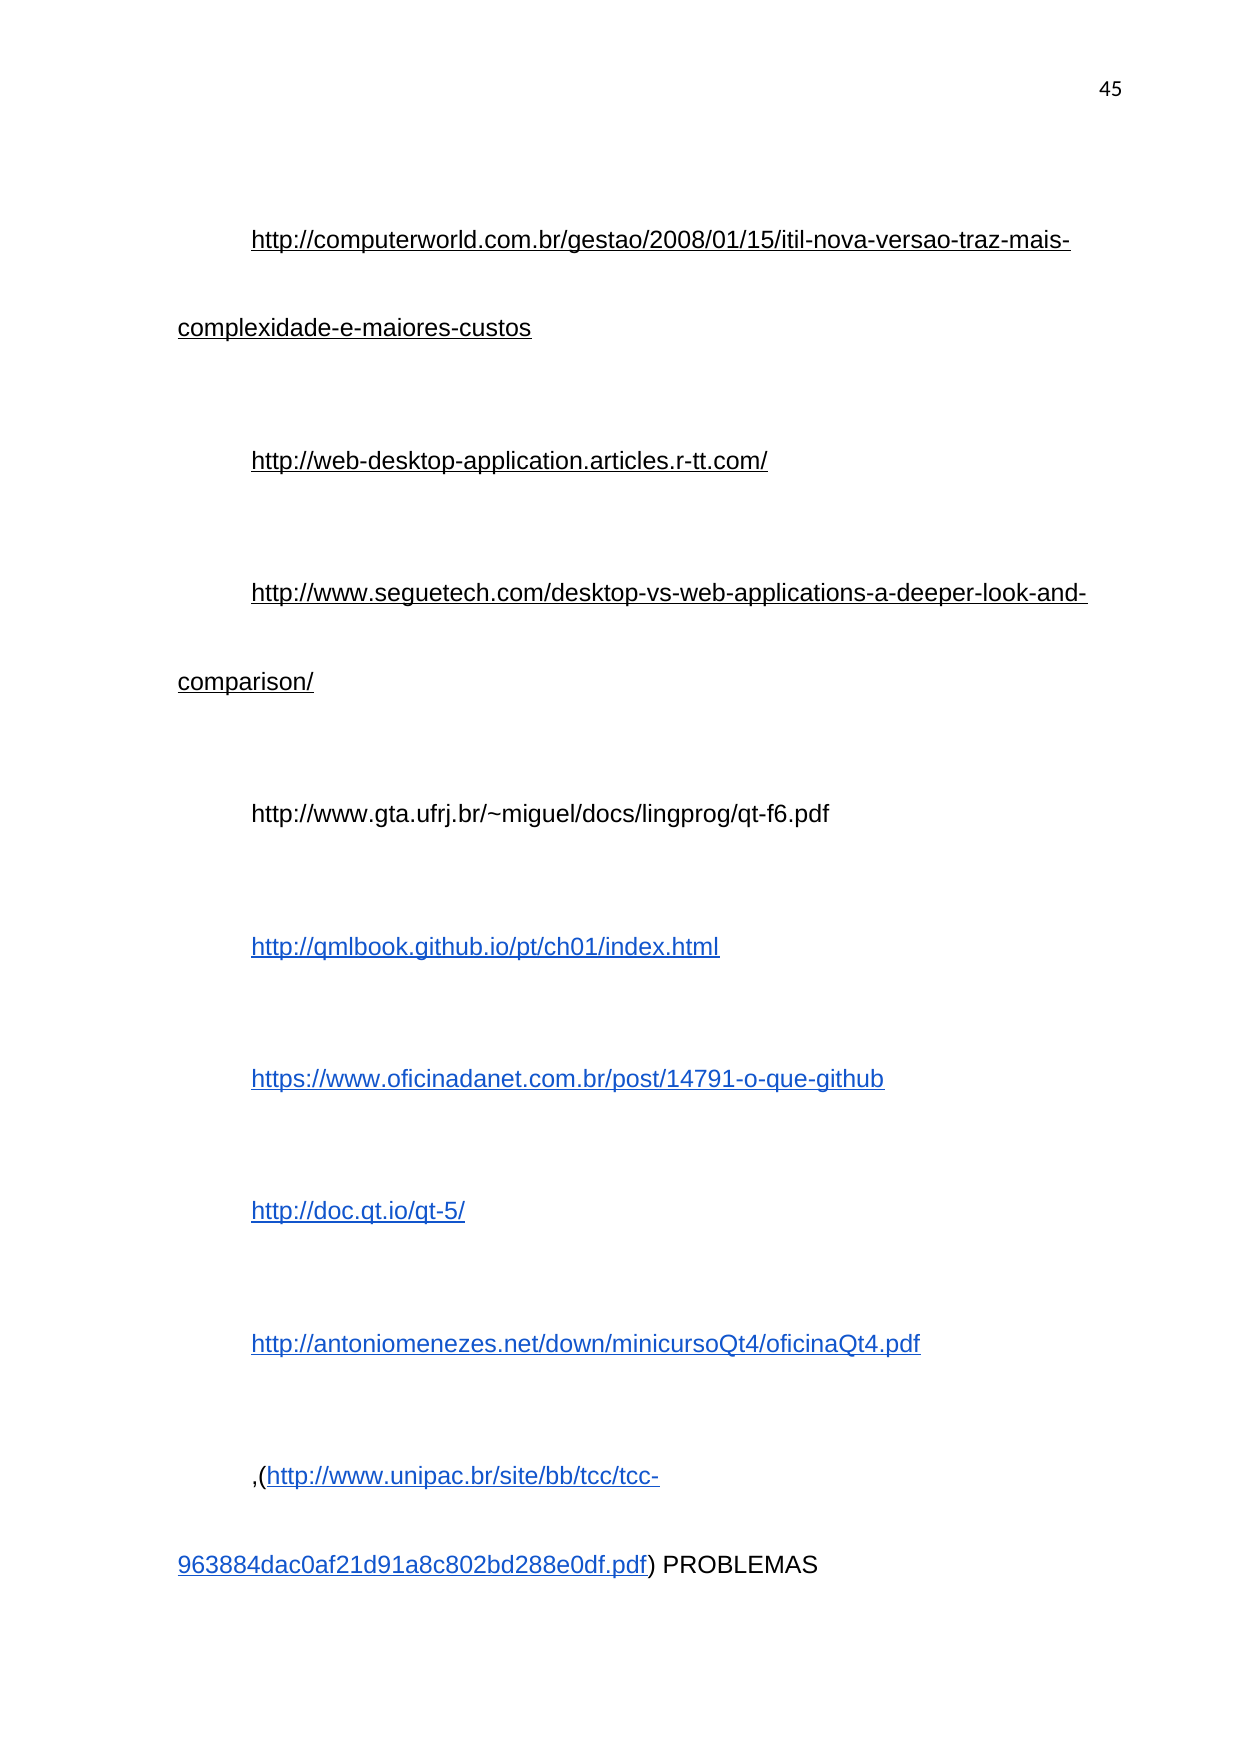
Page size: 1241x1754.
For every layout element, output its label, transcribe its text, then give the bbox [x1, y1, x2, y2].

text http://computerworld.com.br/gestao/2008/01/15/itil-nova-versao-traz-mais-complexidade-e-maiores-custos [177, 177, 1122, 354]
text ,(http://www.unipac.br/site/bb/tcc/tcc-963884dac0af21d91a8c802bd288e0df.pdf) PROBLEMAS [177, 1414, 1122, 1591]
text http://qmlbook.github.io/pt/ch01/index.html [177, 884, 1122, 973]
text http://doc.qt.io/qt-5/ [177, 1149, 1122, 1237]
text http://www.gta.ufrj.br/~miguel/docs/lingprog/qt-f6.pdf [177, 752, 1122, 840]
text https://www.oficinadanet.com.br/post/14791-o-que-github [177, 1016, 1122, 1105]
text http://www.seguetech.com/desktop-vs-web-applications-a-deeper-look-and-comparison/ [177, 531, 1122, 708]
text http://antoniomenezes.net/down/minicursoQt4/oficinaQt4.pdf [177, 1281, 1122, 1370]
text http://web-desktop-application.articles.r-tt.com/ [177, 398, 1122, 487]
